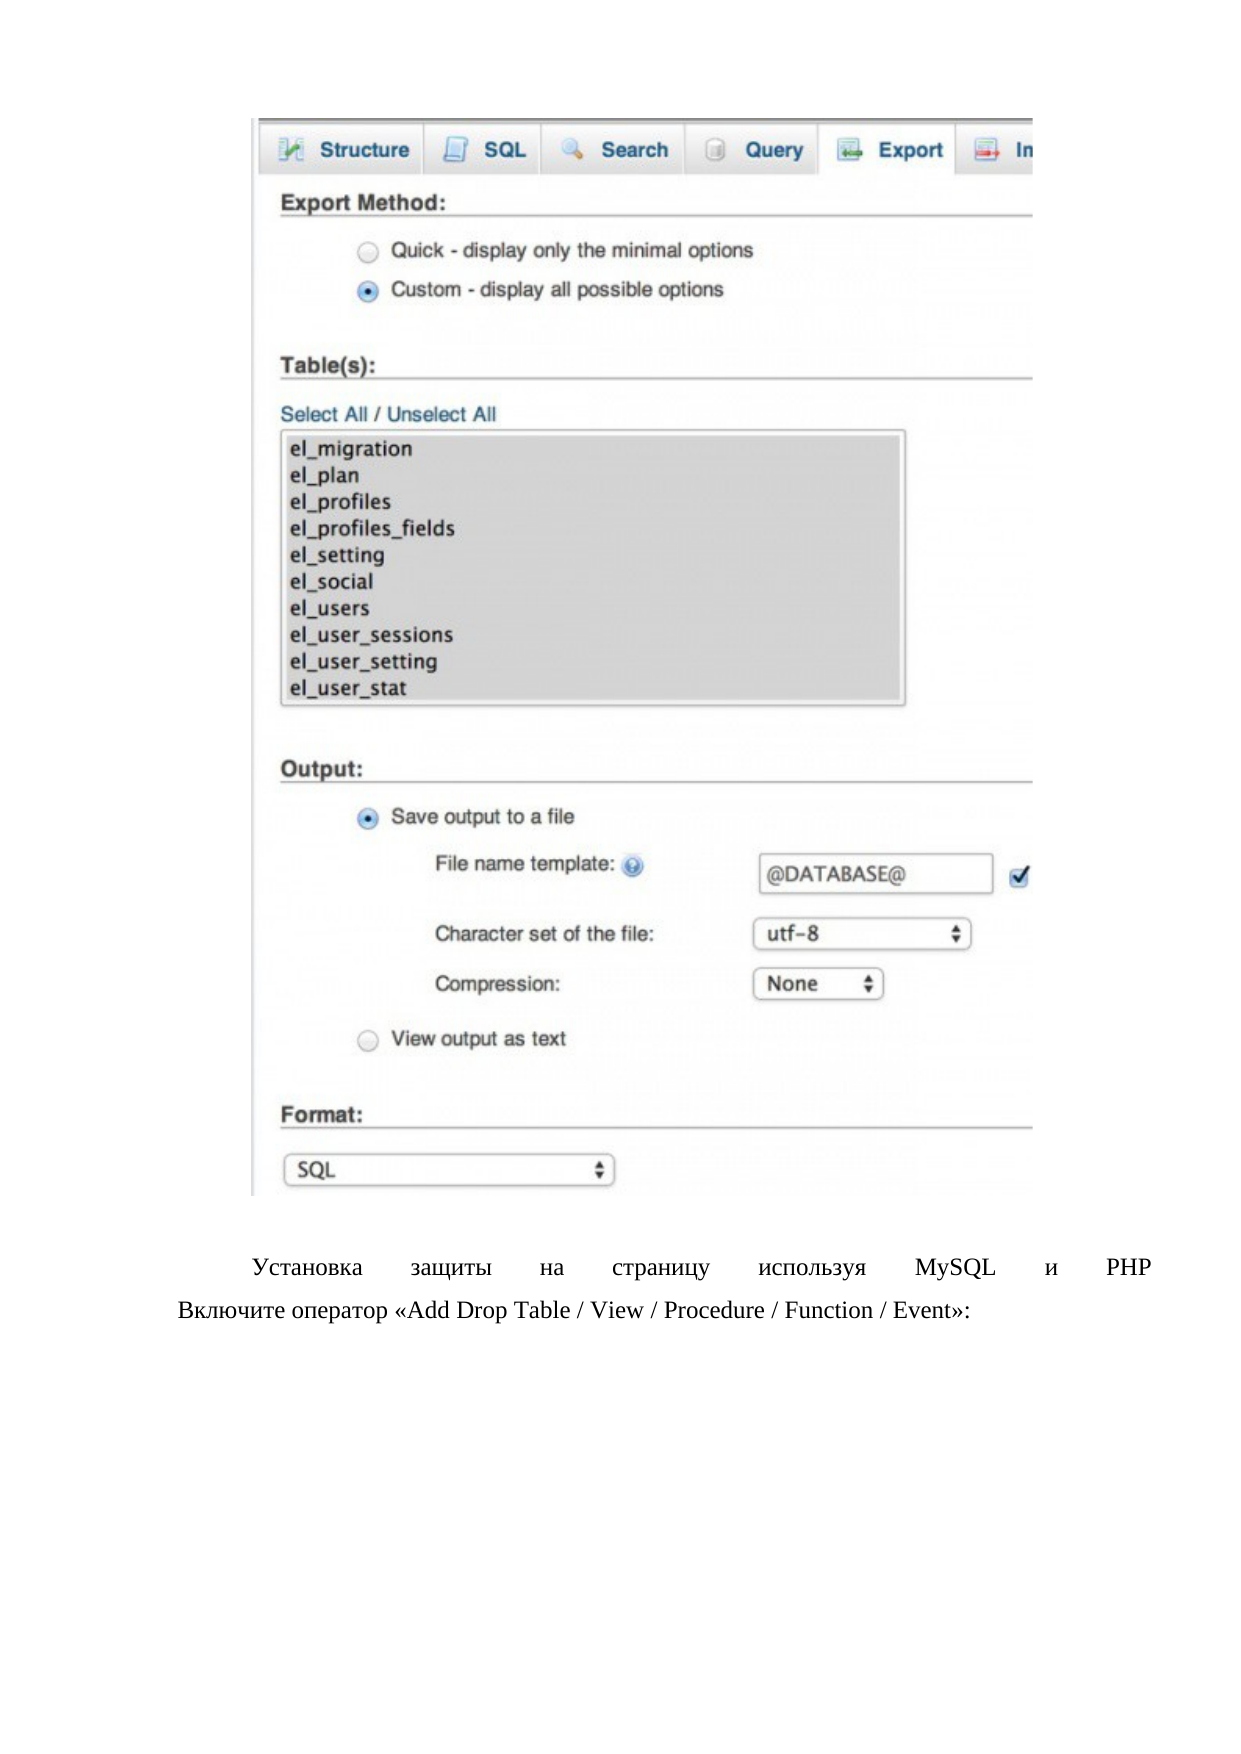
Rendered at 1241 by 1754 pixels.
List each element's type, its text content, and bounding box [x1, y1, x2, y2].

picture [251, 118, 1033, 1196]
text Установка защиты на страницу используя MySQL и PHP Включите оператор «Add Drop Table / View / Procedure / Function / Event»: [177, 1252, 1152, 1324]
